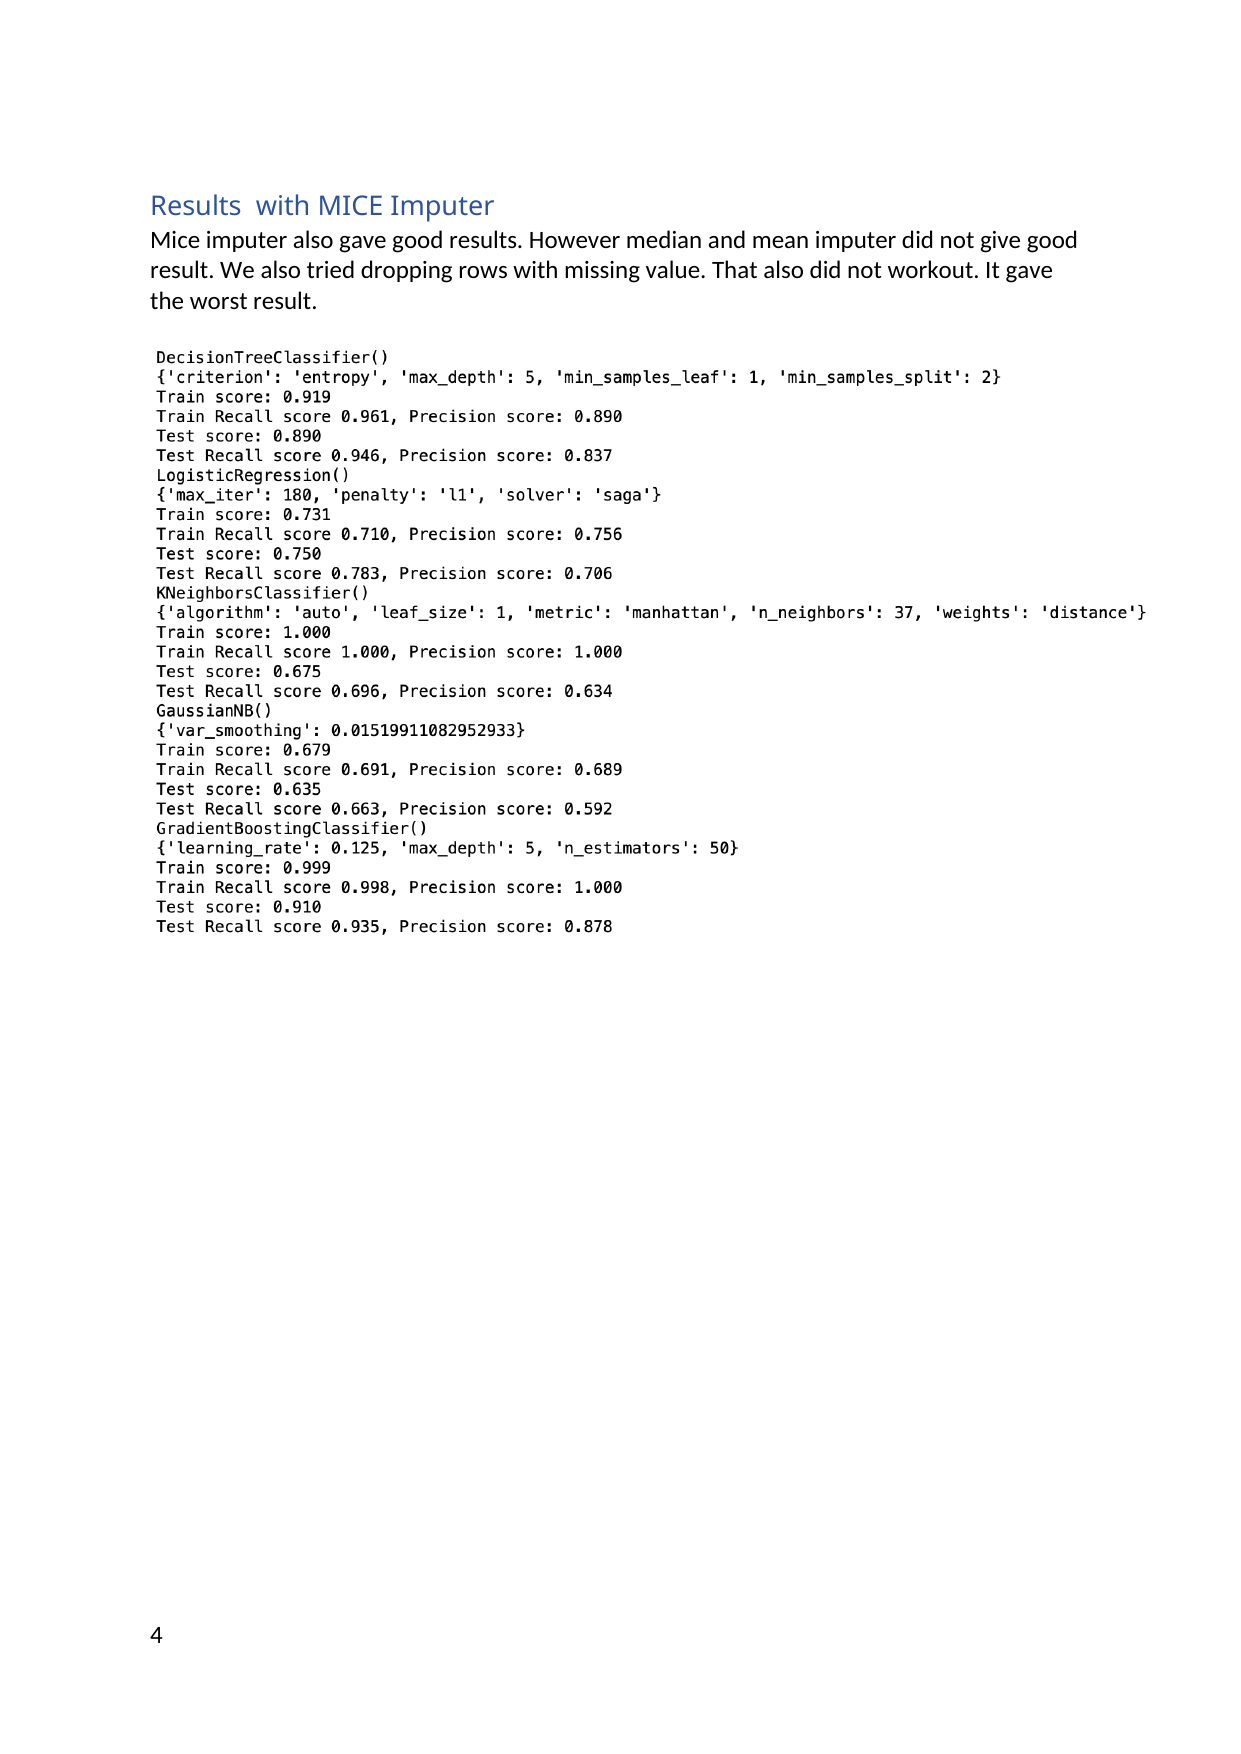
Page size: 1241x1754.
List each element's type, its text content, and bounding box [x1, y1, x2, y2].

picture [150, 345, 1241, 974]
text Mice imputer also gave good results. However median and mean imputer did not give good result. We also tried dropping rows with missing value. That also did not workout. It gave the worst result. [150, 224, 1090, 315]
subtitle Results with MICE Imputer [150, 150, 1090, 224]
